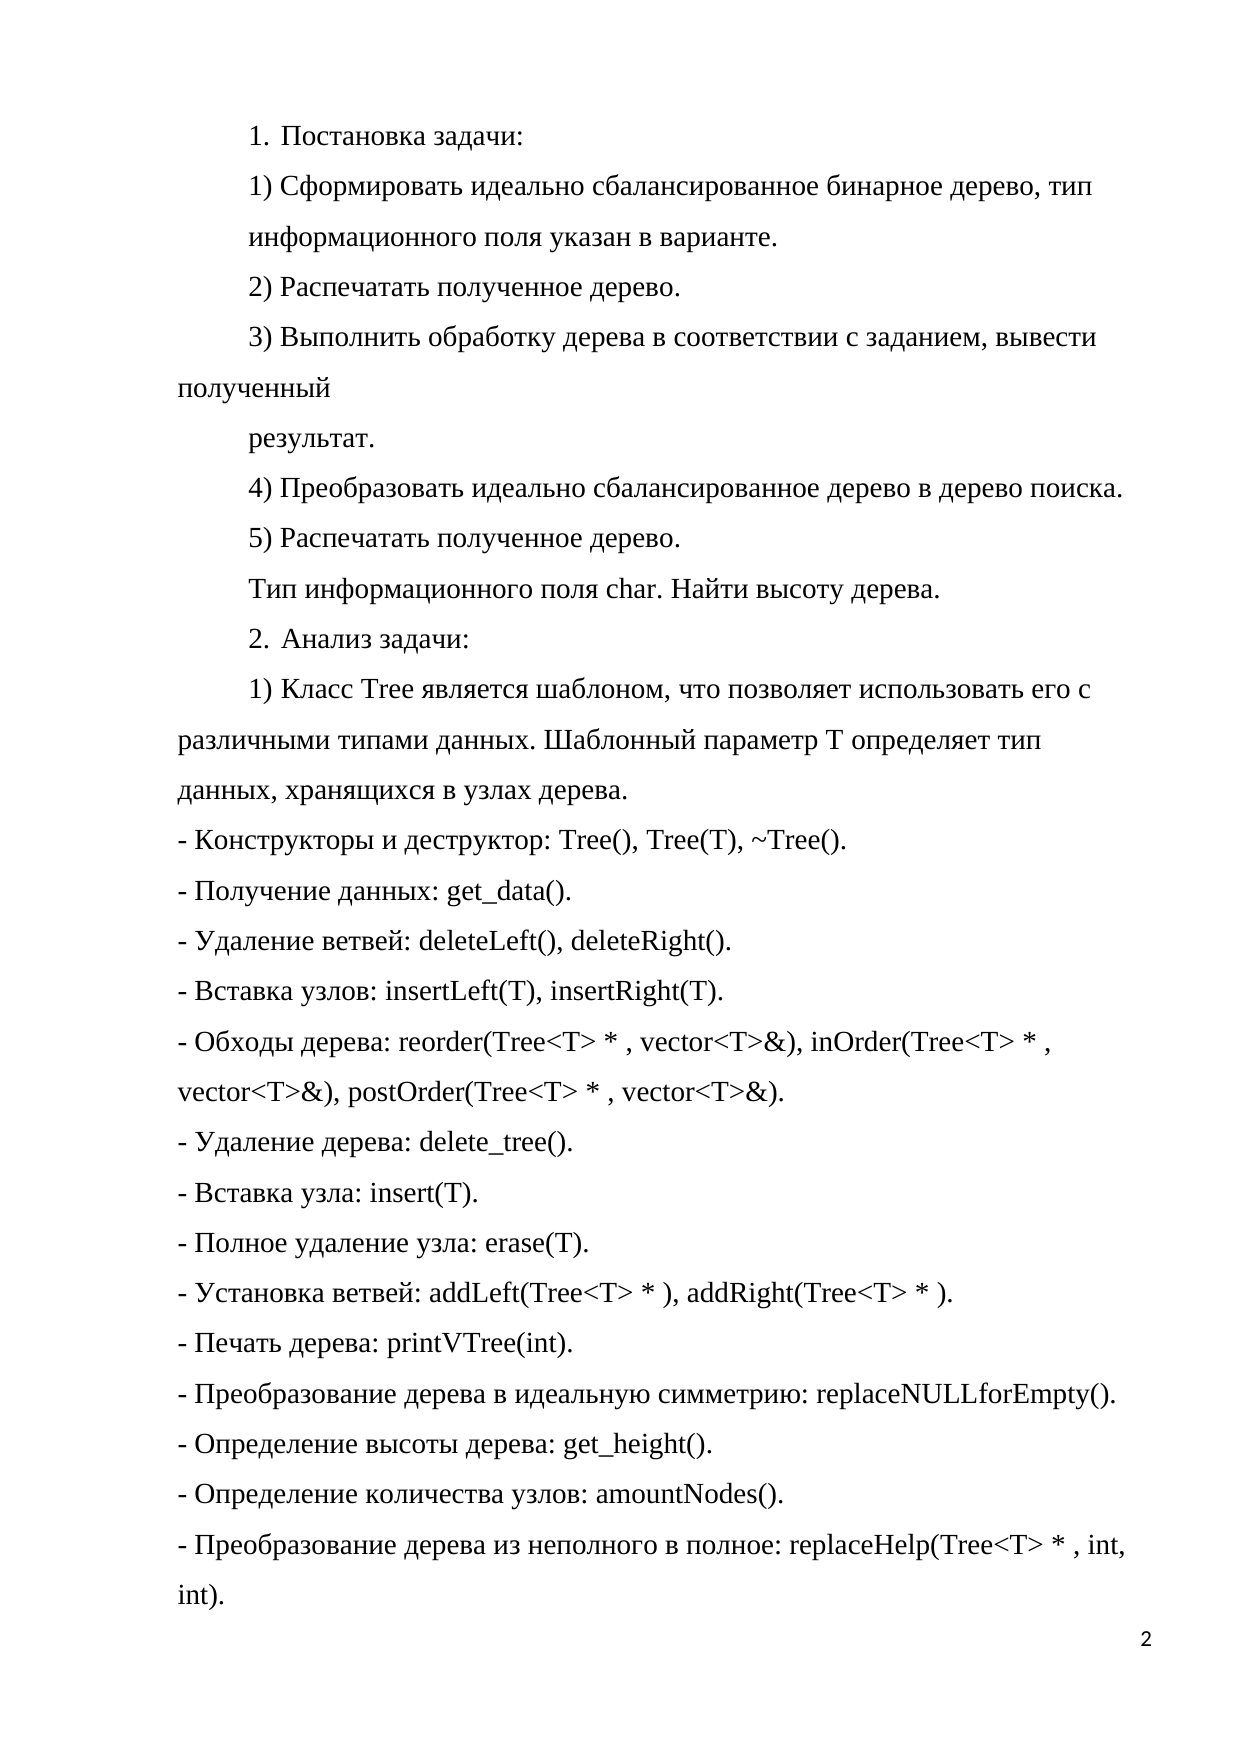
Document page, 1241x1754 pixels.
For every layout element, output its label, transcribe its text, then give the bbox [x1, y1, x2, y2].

list Анализ задачи: [177, 621, 1152, 655]
text 2) Распечатать полученное дерево. [177, 269, 1152, 303]
text информационного поля указан в варианте. [177, 219, 1152, 252]
text 4) Преобразовать идеально сбалансированное дерево в дерево поиска. [177, 470, 1152, 504]
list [177, 672, 1137, 1611]
text Тип информационного поля char. Найти высоту дерева. [177, 571, 1152, 604]
list Постановка задачи: [177, 118, 1152, 152]
text 3) Выполнить обработку дерева в соответствии с заданием, вывести полученный [177, 319, 1152, 403]
text 1) Сформировать идеально сбалансированное бинарное дерево, тип [177, 168, 1152, 202]
text результат. [177, 420, 1152, 453]
text 5) Распечатать полученное дерево. [177, 521, 1152, 554]
